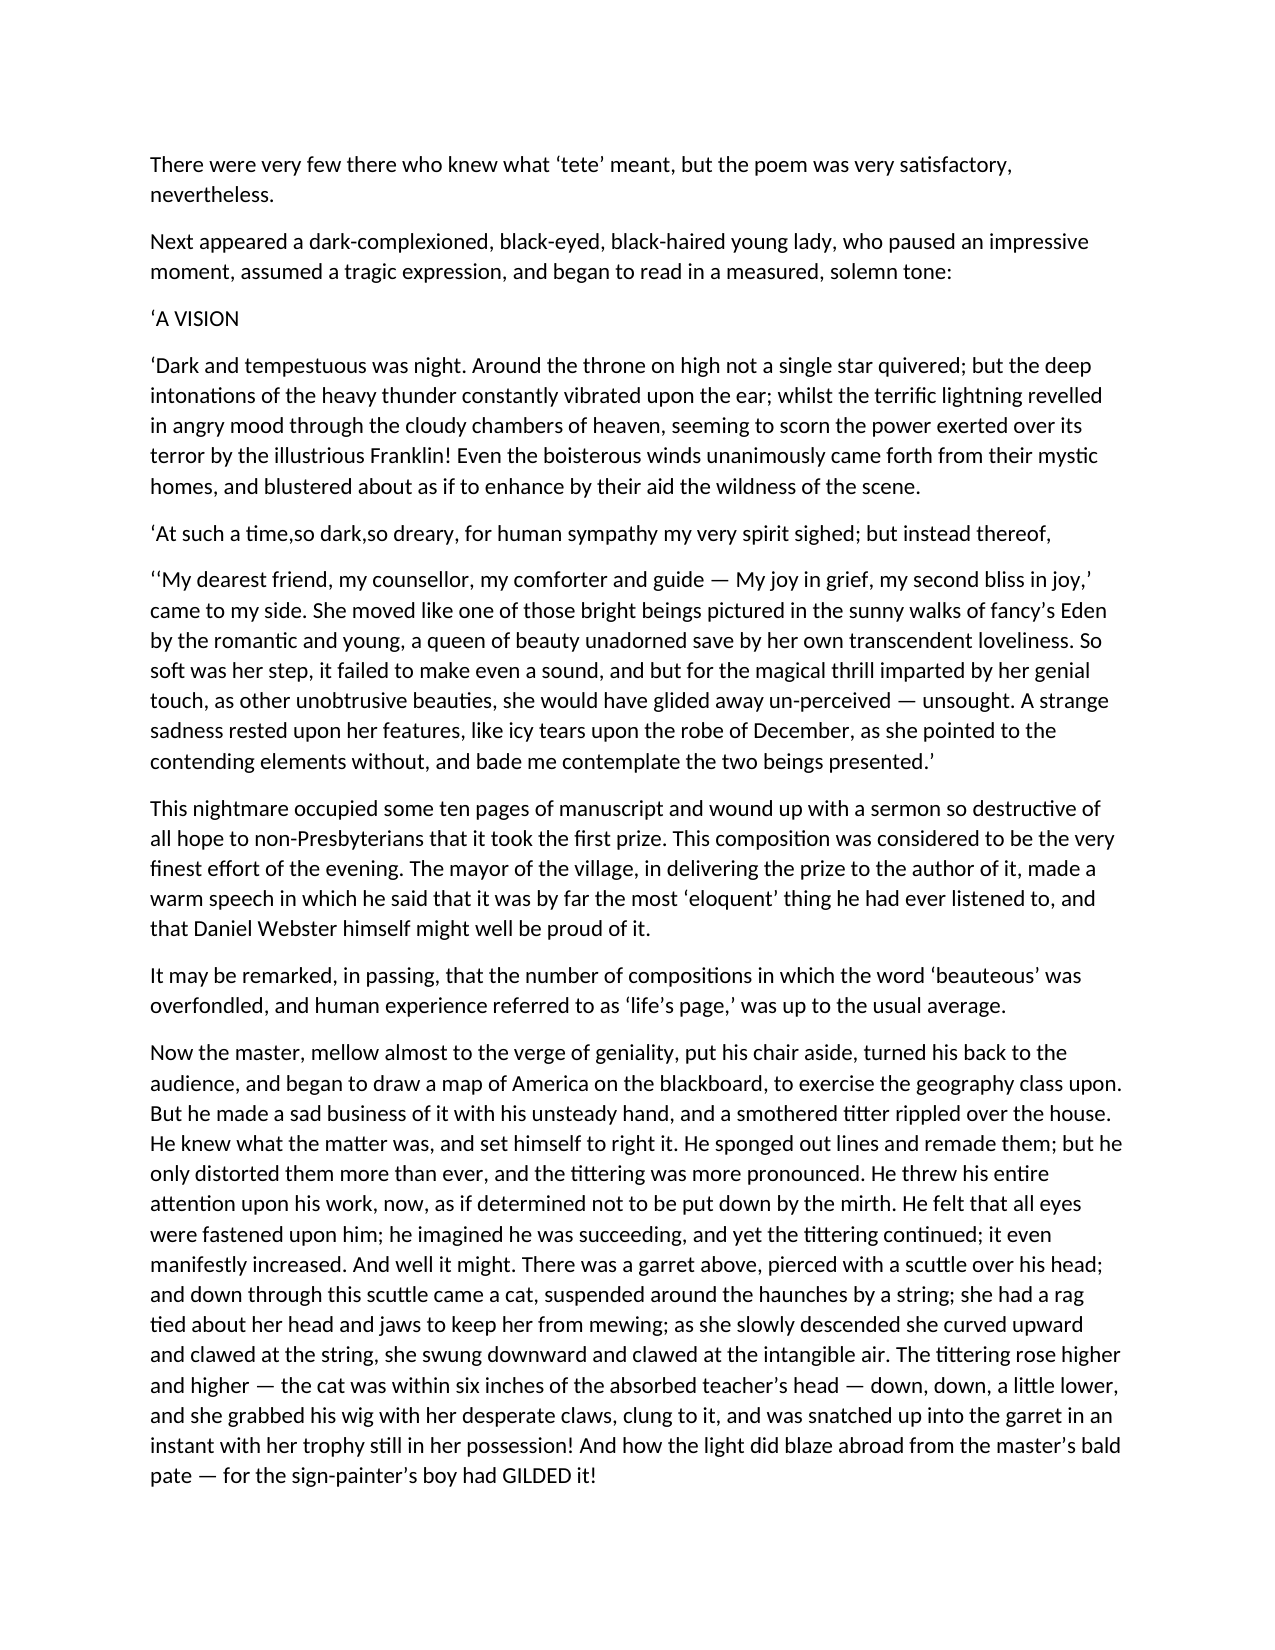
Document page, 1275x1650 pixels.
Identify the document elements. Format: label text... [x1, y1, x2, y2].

text Now the master, mellow almost to the verge of geniality, put his chair aside, turned his back to the audience, and began to draw a map of America on the blackboard, to exercise the geography class upon. But he made a sad business of it with his unsteady hand, and a smothered titter rippled over the house. He knew what the matter was, and set himself to right it. He sponged out lines and remade them; but he only distorted them more than ever, and the tittering was more pronounced. He threw his entire attention upon his work, now, as if determined not to be put down by the mirth. He felt that all eyes were fastened upon him; he imagined he was succeeding, and yet the tittering continued; it even manifestly increased. And well it might. There was a garret above, pierced with a scuttle over his head; and down through this scuttle came a cat, suspended around the haunches by a string; she had a rag tied about her head and jaws to keep her from mewing; as she slowly descended she curved upward and clawed at the string, she swung downward and clawed at the intangible air. The tittering rose higher and higher — the cat was within six inches of the absorbed teacher’s head — down, down, a little lower, and she grabbed his wig with her desperate claws, clung to it, and was snatched up into the garret in an instant with her trophy still in her possession! And how the light did blaze abroad from the master’s bald pate — for the sign-painter’s boy had GILDED it! [150, 1038, 1125, 1489]
text ‘‘My dearest friend, my counsellor, my comforter and guide — My joy in grief, my second bliss in joy,’ came to my side. She moved like one of those bright beings pictured in the sunny walks of fancy’s Eden by the romantic and young, a queen of beauty unadorned save by her own transcendent loveliness. So soft was her step, it failed to make even a sound, and but for the magical thrill imparted by her genial touch, as other unobtrusive beauties, she would have glided away un-perceived — unsought. A strange sadness rested upon her features, like icy tears upon the robe of December, as she pointed to the contending elements without, and bade me contemplate the two beings presented.’ [150, 566, 1125, 775]
text ‘A VISION [150, 304, 1125, 332]
text ‘At such a time,so dark,so dreary, for human sympathy my very spirit sighed; but instead thereof, [150, 519, 1125, 547]
text It may be remarked, in passing, that the number of compositions in which the word ‘beauteous’ was overfondled, and human experience referred to as ‘life’s page,’ was up to the usual average. [150, 961, 1125, 1020]
text ‘Dark and tempestuous was night. Around the throne on high not a single star quivered; but the deep intonations of the heavy thunder constantly vibrated upon the ear; whilst the terrific lightning revelled in angry mood through the cloudy chambers of heaven, seeming to scorn the power exerted over its terror by the illustrious Franklin! Even the boisterous winds unanimously came forth from their mystic homes, and blustered about as if to enhance by their aid the wildness of the scene. [150, 351, 1125, 500]
text There were very few there who knew what ‘tete’ meant, but the poem was very satisfactory, nevertheless. [150, 150, 1125, 208]
text This nightmare occupied some ten pages of manuscript and wound up with a sermon so destructive of all hope to non-Presbyterians that it took the first prize. This composition was considered to be the very finest effort of the evening. The mayor of the village, in delivering the prize to the author of it, made a warm speech in which he said that it was by far the most ‘eloquent’ thing he had ever listened to, and that Daniel Webster himself might well be proud of it. [150, 794, 1125, 943]
text Next appeared a dark-complexioned, black-eyed, black-haired young lady, who paused an impressive moment, assumed a tragic expression, and began to read in a measured, solemn tone: [150, 227, 1125, 285]
